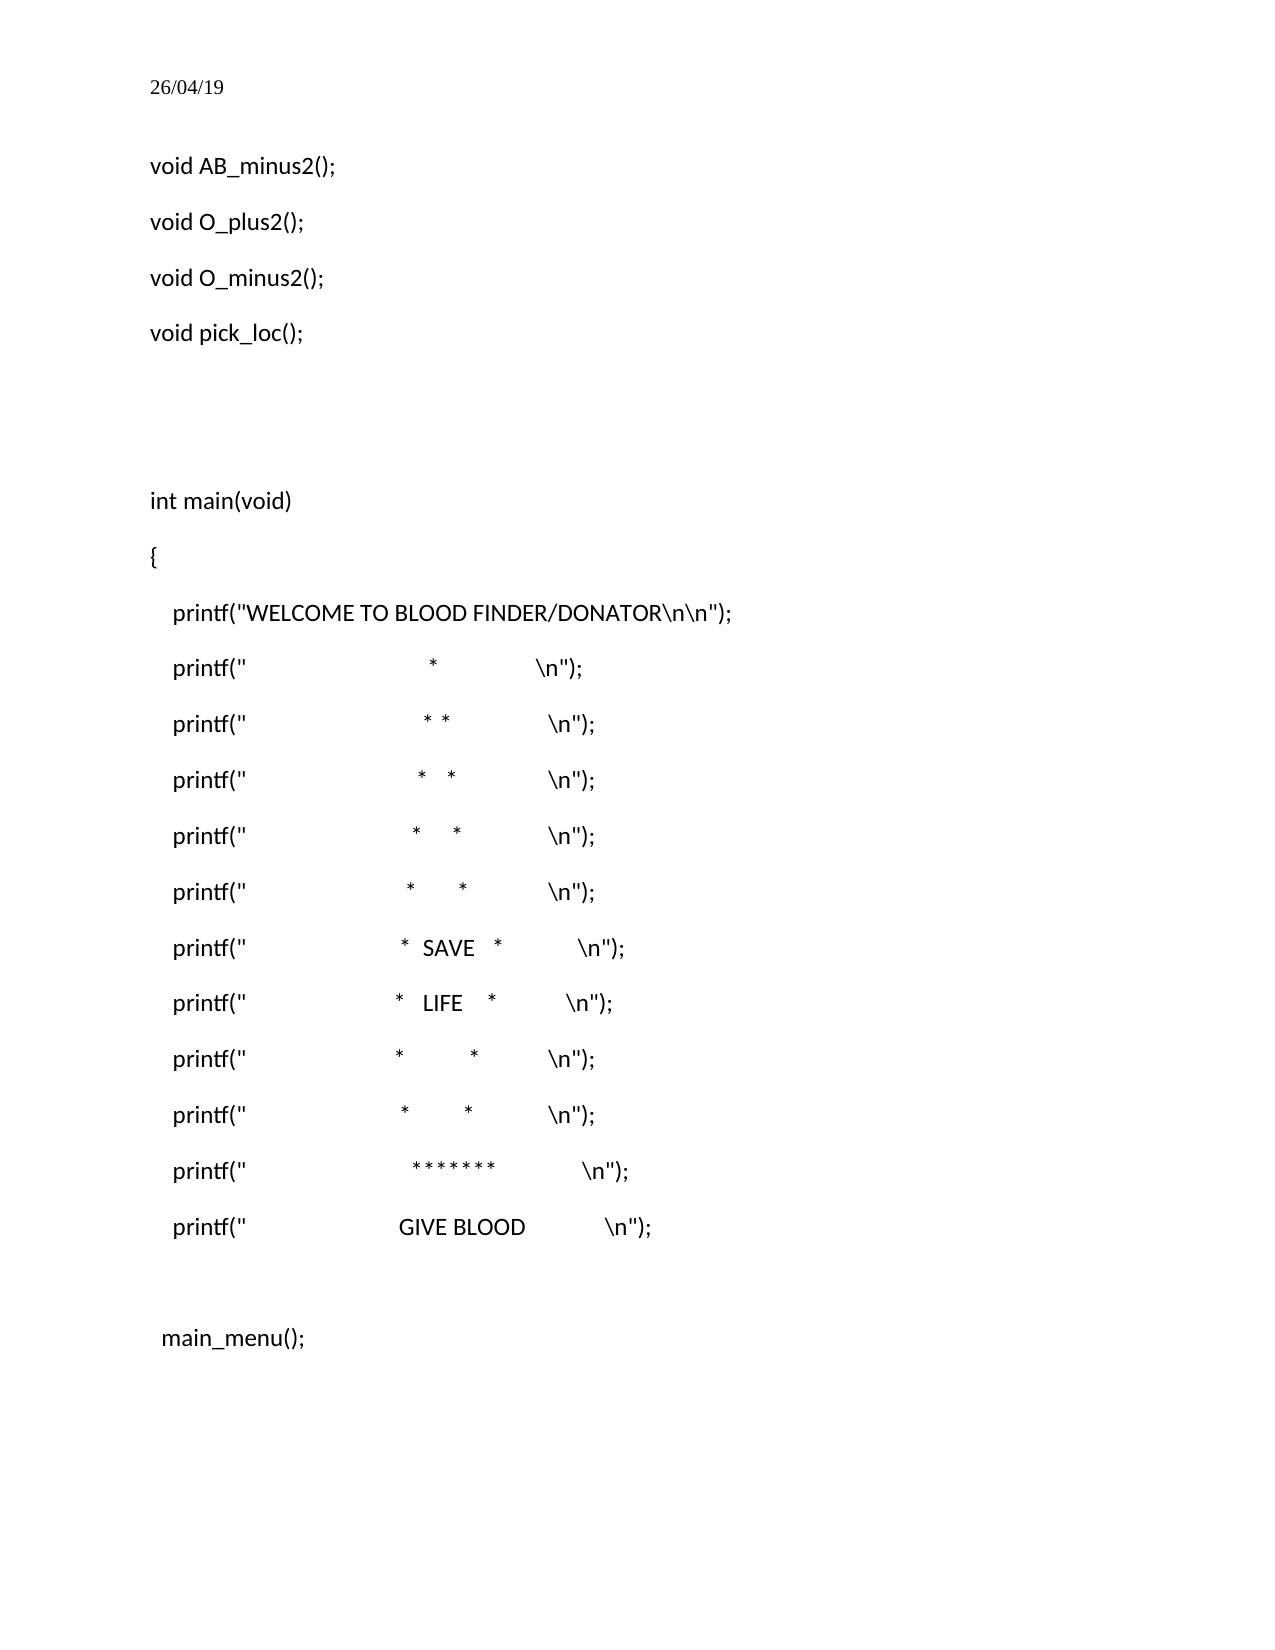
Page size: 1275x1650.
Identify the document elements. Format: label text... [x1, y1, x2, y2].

text printf(" * LIFE * \n"); [150, 987, 1125, 1018]
text printf("WELCOME TO BLOOD FINDER/DONATOR\n\n"); [150, 597, 1125, 627]
text int main(void) [150, 485, 1125, 516]
text void O_plus2(); [150, 206, 1125, 236]
text printf(" * * \n"); [150, 708, 1125, 739]
text printf(" GIVE BLOOD \n"); [150, 1211, 1125, 1241]
text printf(" * * \n"); [150, 764, 1125, 795]
text printf(" * \n"); [150, 652, 1125, 683]
text { [150, 541, 1125, 571]
text printf(" * * \n"); [150, 1099, 1125, 1130]
text printf(" * * \n"); [150, 876, 1125, 906]
text void O_minus2(); [150, 262, 1125, 292]
text main_menu(); [150, 1322, 1125, 1353]
text printf(" ******* \n"); [150, 1155, 1125, 1186]
text void AB_minus2(); [150, 150, 1125, 181]
text printf(" * * \n"); [150, 1043, 1125, 1074]
text printf(" * * \n"); [150, 820, 1125, 851]
text printf(" * SAVE * \n"); [150, 932, 1125, 962]
text void pick_loc(); [150, 317, 1125, 348]
